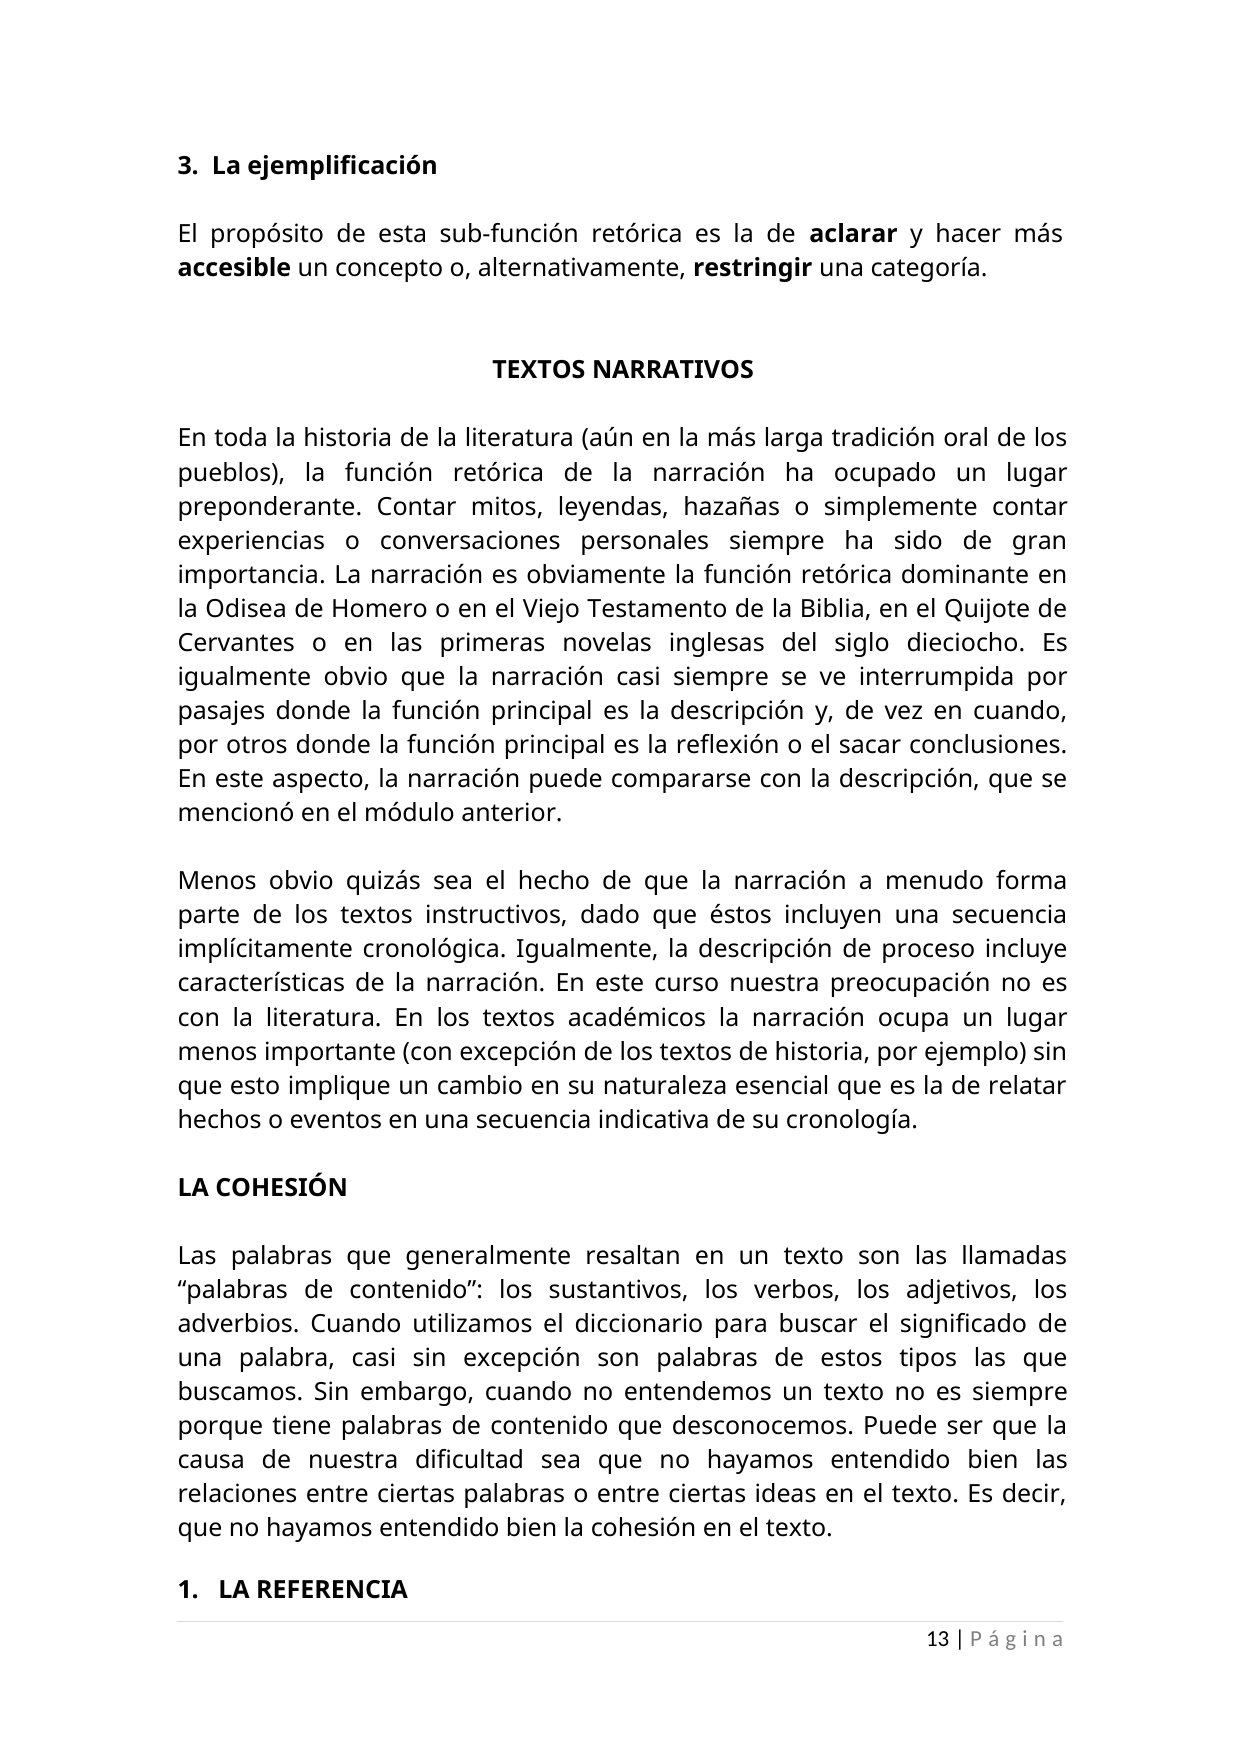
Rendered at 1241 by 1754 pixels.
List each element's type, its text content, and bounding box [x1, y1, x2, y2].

text Las palabras que generalmente resaltan en un texto son las llamadas “palabras de contenido”: los sustantivos, los verbos, los adjetivos, los adverbios. Cuando utilizamos el diccionario para buscar el significado de una palabra, casi sin excepción son palabras de estos tipos las que buscamos. Sin embargo, cuando no entendemos un texto no es siempre porque tiene palabras de contenido que desconocemos. Puede ser que la causa de nuestra dificultad sea que no hayamos entendido bien las relaciones entre ciertas palabras o entre ciertas ideas en el texto. Es decir, que no hayamos entendido bien la cohesión en el texto. [177, 1238, 1068, 1544]
text 1. LA REFERENCIA [177, 1572, 1068, 1606]
text En toda la historia de la literatura (aún en la más larga tradición oral de los pueblos), la función retórica de la narración ha ocupado un lugar preponderante. Contar mitos, leyendas, hazañas o simplemente contar experiencias o conversaciones personales siempre ha sido de gran importancia. La narración es obviamente la función retórica dominante en la Odisea de Homero o en el Viejo Testamento de la Biblia, en el Quijote de Cervantes o en las primeras novelas inglesas del siglo dieciocho. Es igualmente obvio que la narración casi siempre se ve interrumpida por pasajes donde la función principal es la descripción y, de vez en cuando, por otros donde la función principal es la reflexión o el sacar conclusiones. En este aspecto, la narración puede compararse con la descripción, que se mencionó en el módulo anterior. [177, 420, 1068, 829]
text 3. La ejemplificación [177, 148, 1063, 182]
text El propósito de esta sub-función retórica es la de aclarar y hacer más accesible un concepto o, alternativamente, restringir una categoría. [177, 216, 1063, 284]
text LA COHESIÓN [177, 1169, 1068, 1203]
text TEXTOS NARRATIVOS [177, 352, 1068, 386]
text Menos obvio quizás sea el hecho de que la narración a menudo forma parte de los textos instructivos, dado que éstos incluyen una secuencia implícitamente cronológica. Igualmente, la descripción de proceso incluye características de este curso nuestra preocupación no es con los textos académicos la narración ocupa un lugar menos importante (con excepción de los textos de historia, por ejemplo) sin que esto implique un cambio en su naturaleza esencial que es la de relatar hechos o eventos en una secuencia indicativa de su cronología. [177, 863, 1068, 1135]
